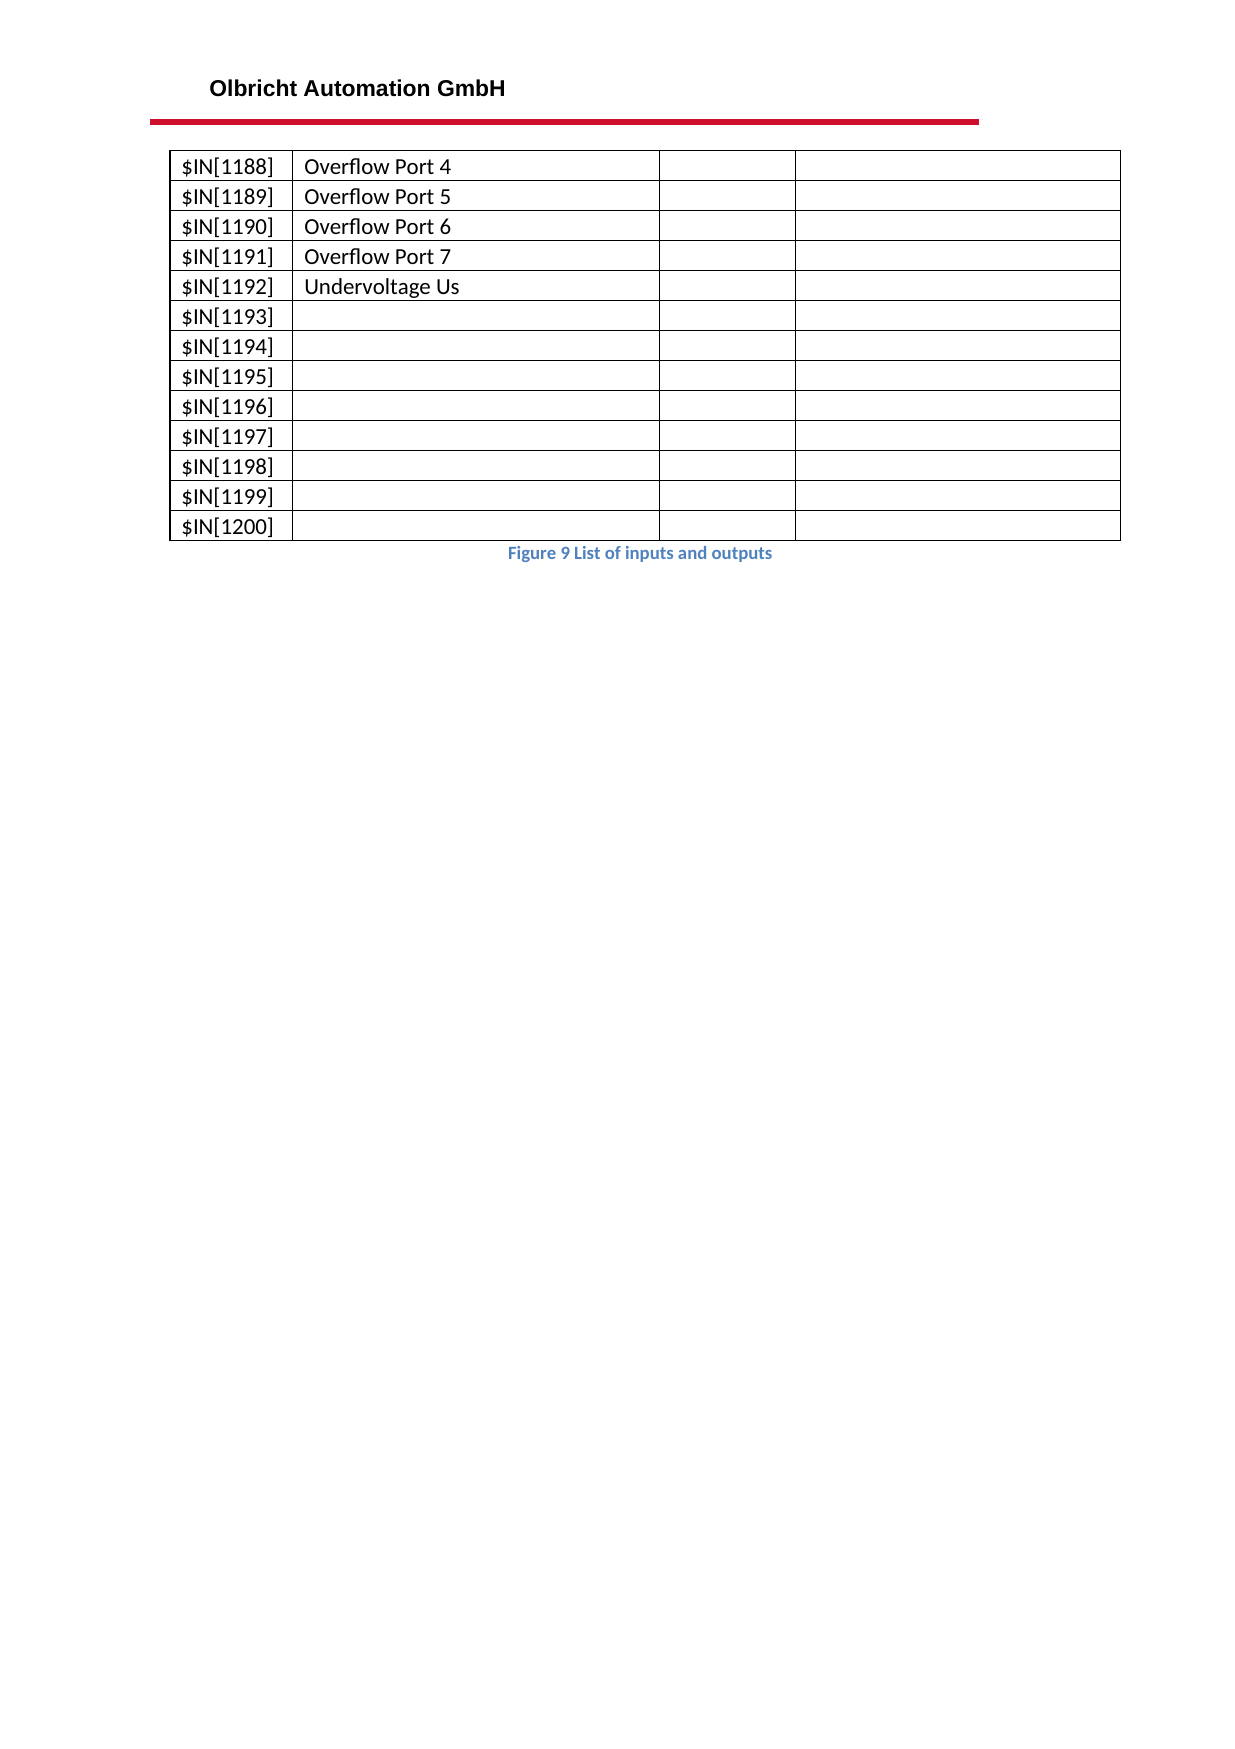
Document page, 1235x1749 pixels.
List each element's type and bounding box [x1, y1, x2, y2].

table_header [149, 150, 1132, 613]
